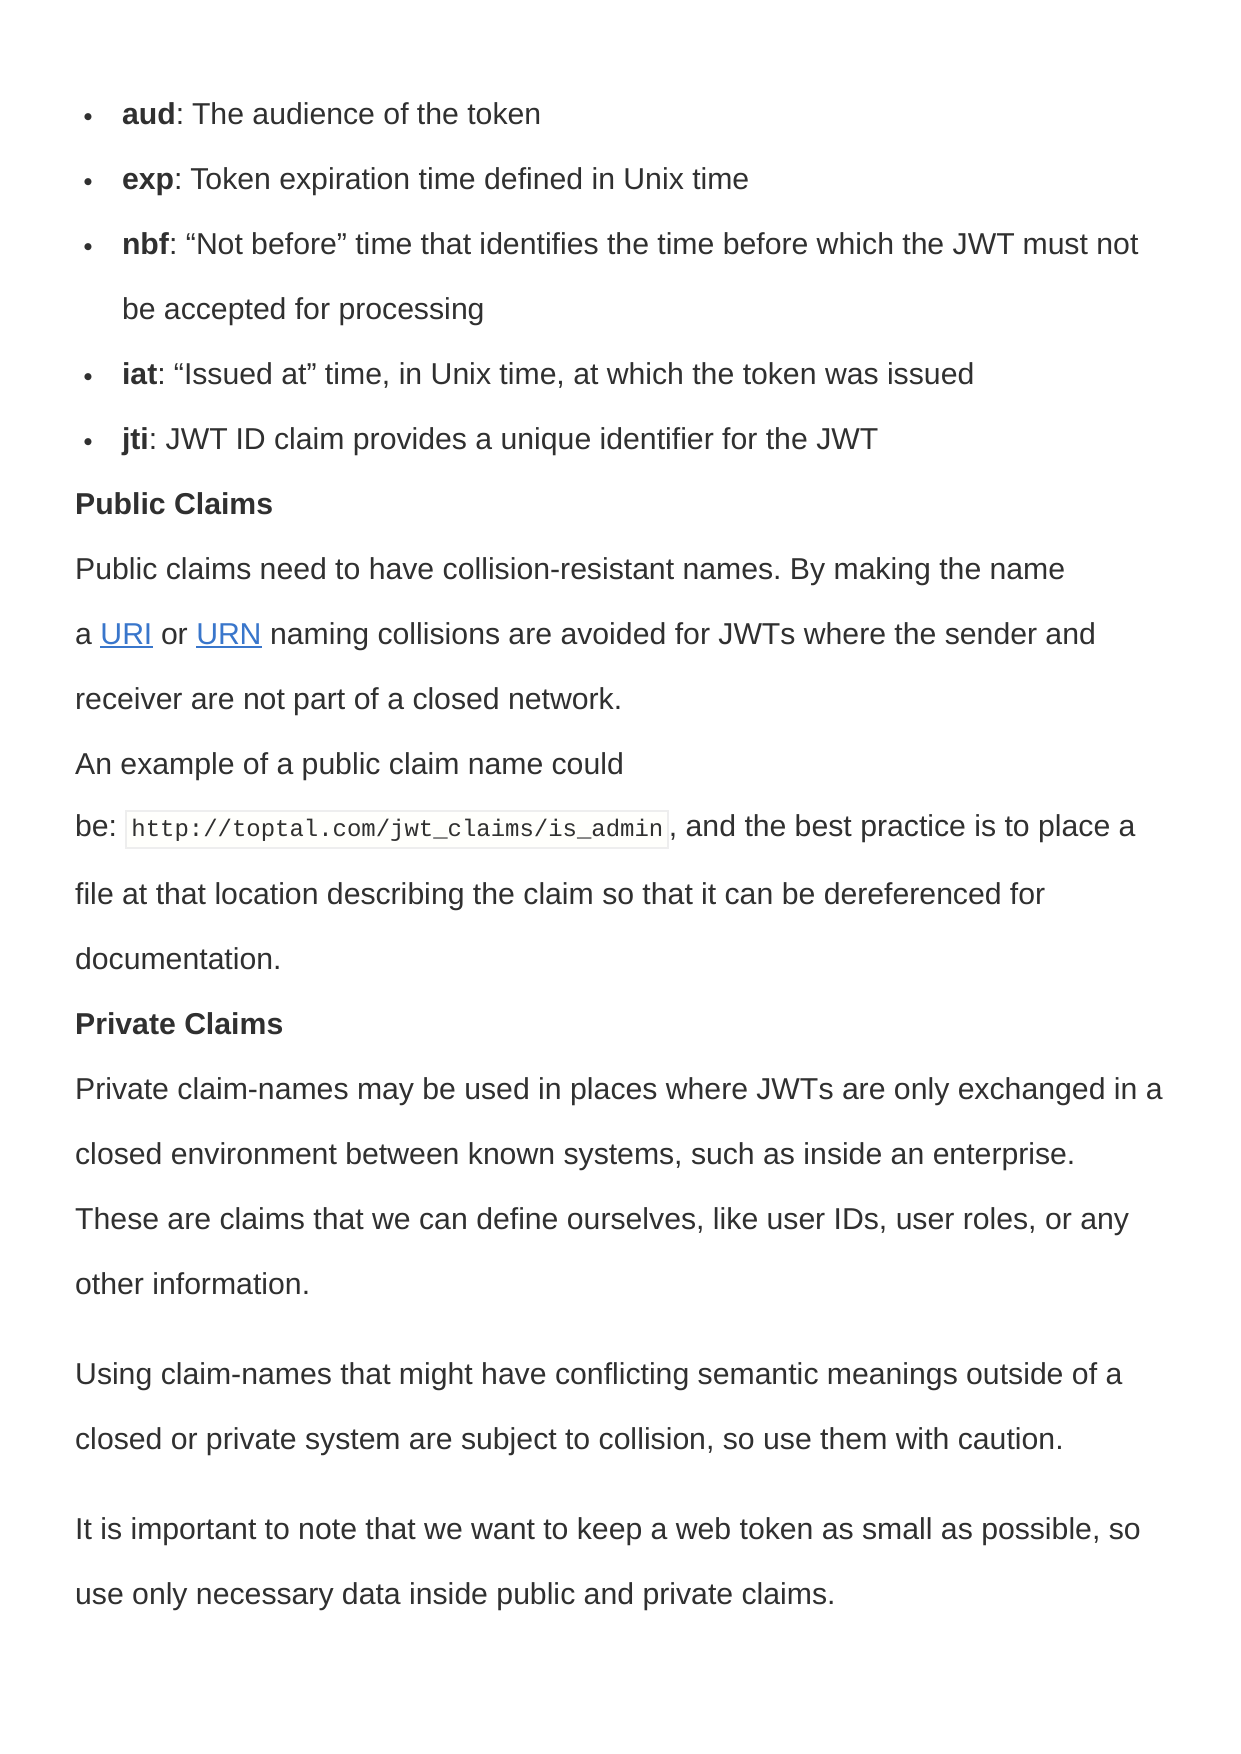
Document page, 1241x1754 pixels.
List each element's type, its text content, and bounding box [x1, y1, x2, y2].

text Private Claims [75, 991, 1165, 1056]
text Public claims need to have collision-resistant names. By making the name a URI or URN naming collisions are avoided for JWTs where the sender and receiver are not part of a closed network. [75, 536, 1165, 731]
list jti: JWT ID claim provides a unique identifier for the JWT [84, 406, 1165, 471]
text It is important to note that we want to keep a web token as small as possible, so use only necessary data inside public and private claims. [75, 1496, 1165, 1626]
text Public Claims [75, 471, 1165, 536]
text Private claim-names may be used in places where JWTs are only exchanged in a closed environment between known systems, such as inside an enterprise. These are claims that we can define ourselves, like user IDs, user roles, or any other information. [75, 1056, 1165, 1316]
list iat: “Issued at” time, in Unix time, at which the token was issued [84, 341, 1165, 406]
list exp: Token expiration time defined in Unix time [84, 146, 1165, 211]
list nbf: “Not before” time that identifies the time before which the JWT must not be accepted for processing [84, 211, 1165, 341]
text An example of a public claim name could be: http://toptal.com/jwt_claims/is_admin, and the best practice is to place a file at that location describing the claim so that it can be dereferenced for documentation. [75, 731, 1165, 991]
list aud: The audience of the token [84, 81, 1165, 146]
text Using claim-names that might have conflicting semantic meanings outside of a closed or private system are subject to collision, so use them with caution. [75, 1341, 1165, 1471]
